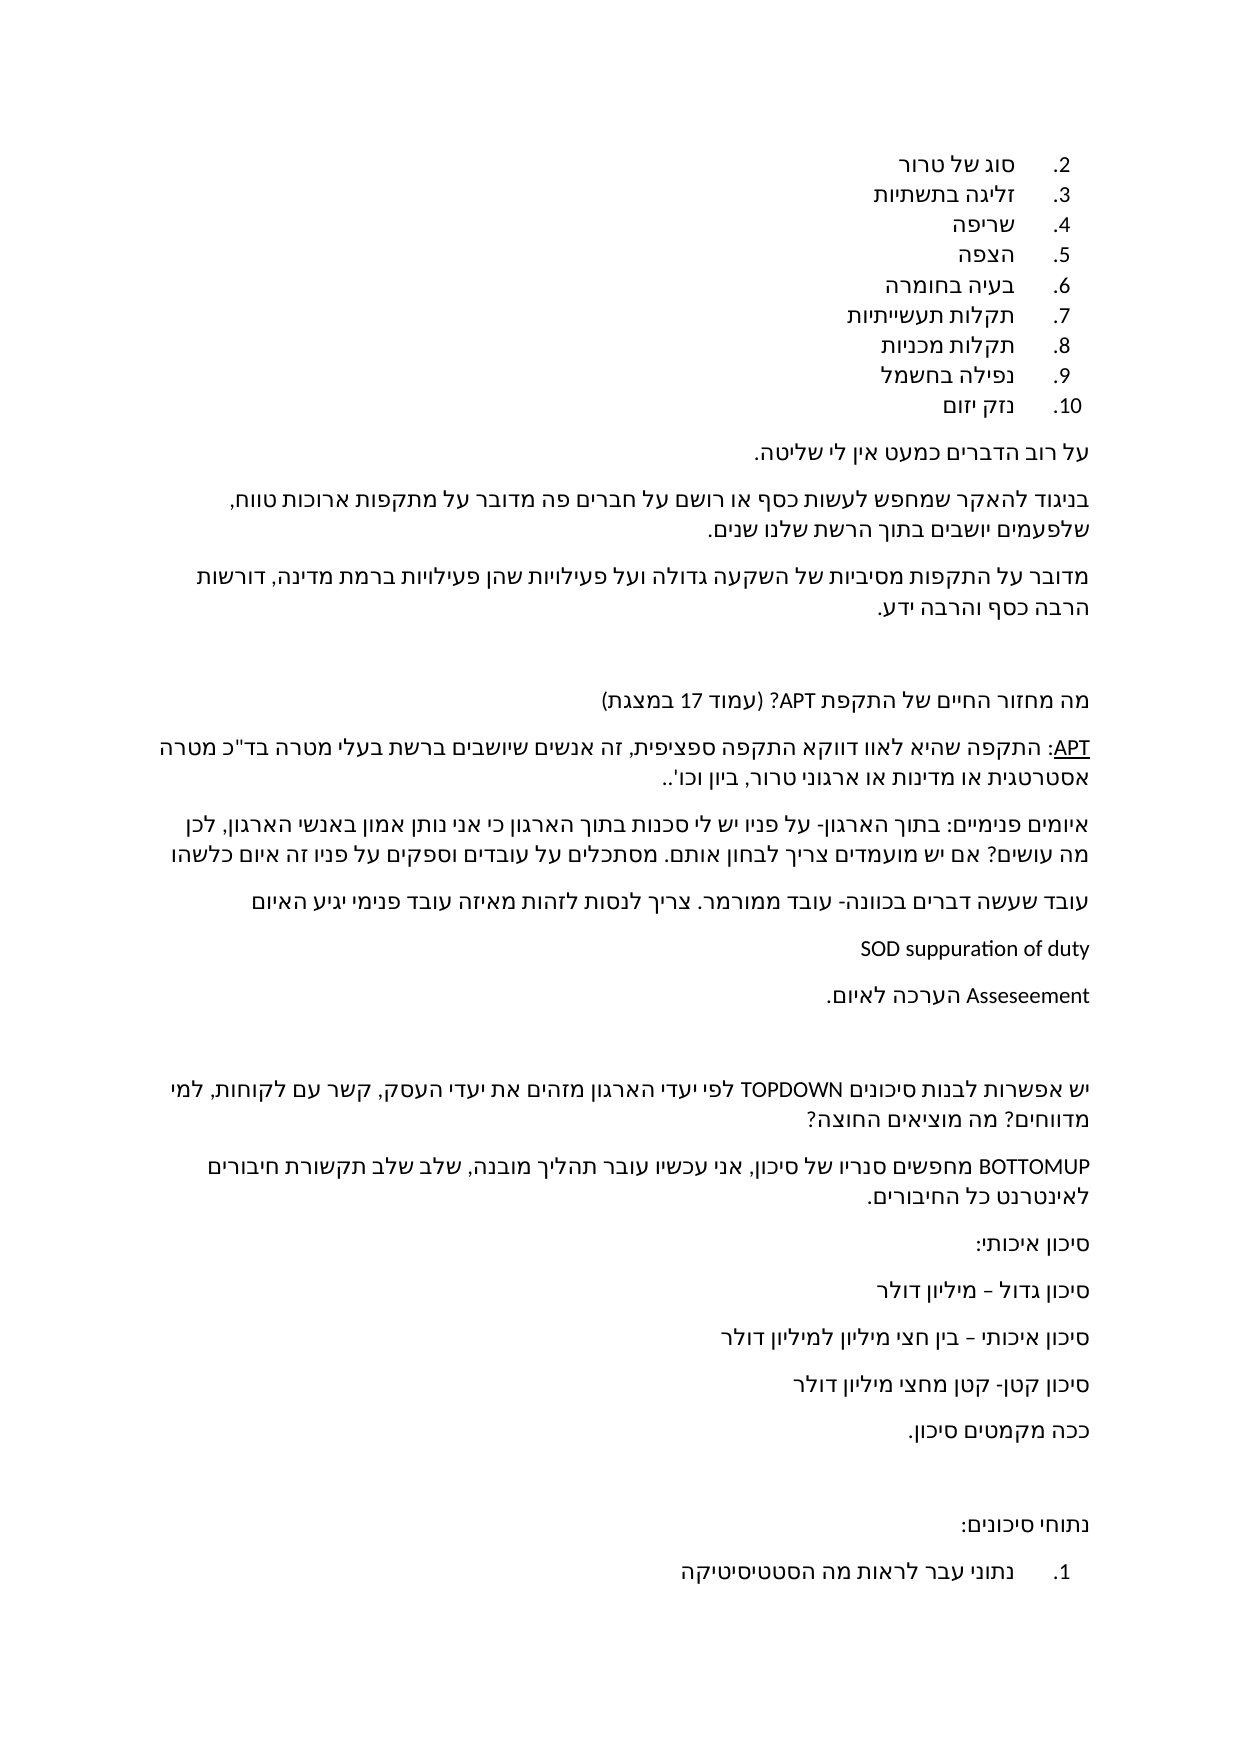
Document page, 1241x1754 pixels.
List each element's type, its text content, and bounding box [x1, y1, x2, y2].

text ככה מקמטים סיכון. [150, 1417, 1090, 1445]
list נזק יזום [150, 392, 1053, 420]
text BOTTOMUP מחפשים סנריו של סיכון, אני עכשיו עובר תהליך מובנה, שלב שלב תקשורת חיבורים לאינטרנט כל החיבורים. [150, 1152, 1090, 1210]
list בעיה בחומרה [150, 271, 1053, 299]
list תקלות מכניות [150, 331, 1053, 359]
text יש אפשרות לבנות סיכונים TOPDOWN לפי יעדי הארגון מזהים את יעדי העסק, קשר עם לקוחות, למי מדווחים? מה מוציאים החוצה? [150, 1075, 1090, 1133]
text סיכון איכותי – בין חצי מיליון למיליון דולר [150, 1323, 1090, 1351]
list זליגה בתשתיות [150, 180, 1053, 208]
text איומים פנימיים: בתוך הארגון- על פניו יש לי סכנות בתוך הארגון כי אני נותן אמון באנשי הארגון, לכן מה עושים? אם יש מועמדים צריך לבחון אותם. מסתכלים על עובדים וספקים על פניו זה איום כלשהו [150, 810, 1090, 869]
text עובד שעשה דברים בכוונה- עובד ממורמר. צריך לנסות לזהות מאיזה עובד פנימי יגיע האיום [150, 887, 1090, 916]
text סיכון גדול – מיליון דולר [150, 1276, 1090, 1304]
text מדובר על התקפות מסיביות של השקעה גדולה ועל פעילויות שהן פעילויות ברמת מדינה, דורשות הרבה כסף והרבה ידע. [150, 562, 1090, 621]
text מה מחזור החיים של התקפת APT? (עמוד 17 במצגת) [150, 686, 1090, 714]
text נתוחי סיכונים: [150, 1510, 1090, 1538]
text סיכון איכותי: [150, 1229, 1090, 1257]
list תקלות תעשייתיות [150, 301, 1053, 329]
text Asseseement הערכה לאיום. [150, 981, 1090, 1009]
text בניגוד להאקר שמחפש לעשות כסף או רושם על חברים פה מדובר על מתקפות ארוכות טווח,שלפעמים יושבים בתוך הרשת שלנו שנים. [150, 485, 1090, 544]
list הצפה [150, 241, 1053, 269]
list סוג של טרור [150, 150, 1053, 178]
text APT: התקפה שהיא לאוו דווקא התקפה ספציפית, זה אנשים שיושבים ברשת בעלי מטרה בד"כ מטרה אסטרטגית או מדינות או ארגוני טרור, ביון וכו'.. [150, 733, 1090, 792]
list שריפה [150, 210, 1053, 238]
list נתוני עבר לראות מה הסטטיסיטיקה [150, 1557, 1053, 1585]
list נפילה בחשמל [150, 361, 1053, 389]
text SOD suppuration of duty [150, 934, 1090, 962]
text סיכון קטן- קטן מחצי מיליון דולר [150, 1370, 1090, 1398]
text על רוב הדברים כמעט אין לי שליטה. [150, 438, 1090, 467]
